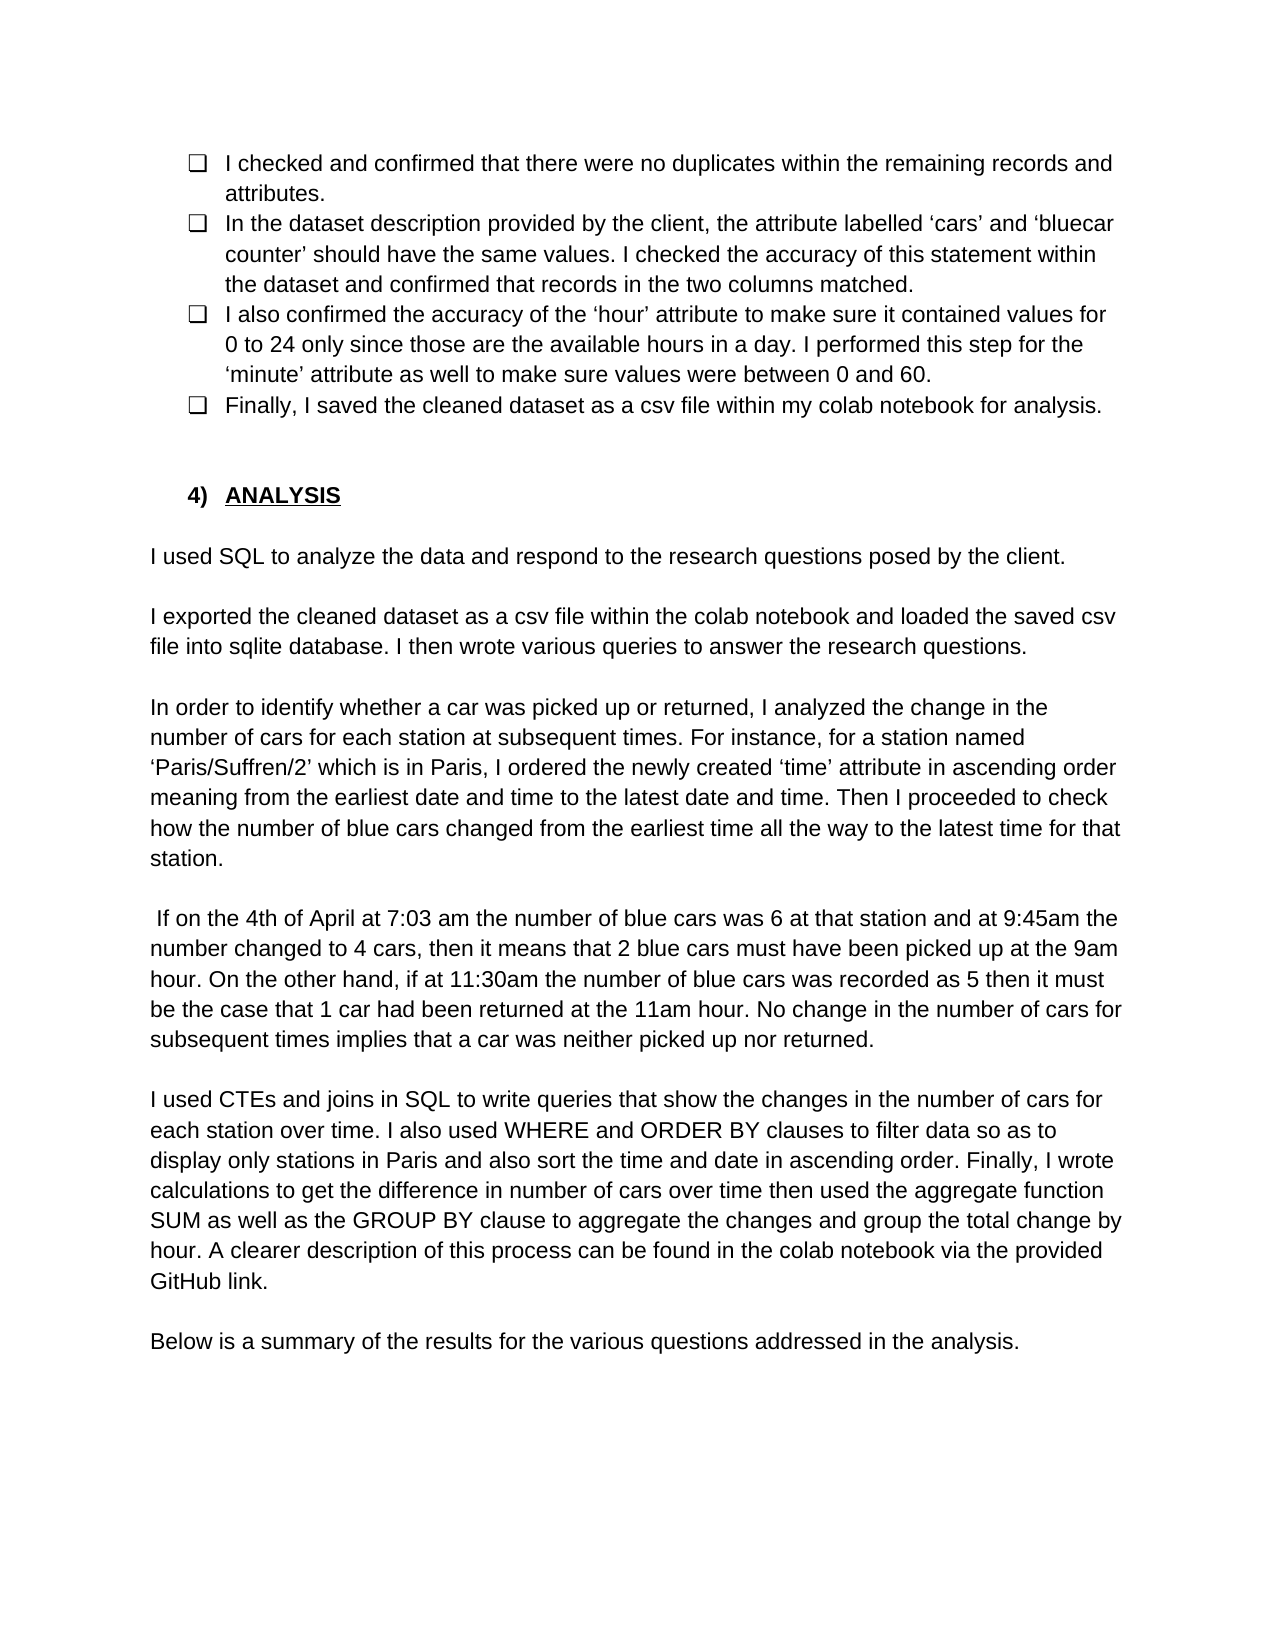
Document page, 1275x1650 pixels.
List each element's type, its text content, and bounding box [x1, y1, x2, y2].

list Finally, I saved the cleaned dataset as a csv file within my colab notebook for analysis. [187, 392, 1125, 418]
text I used CTEs and joins in SQL to write queries that show the changes in the number of cars for each station over time. I also used WHERE and ORDER BY clauses to filter data so as to display only stations in Paris and also sort the time and date in ascending order. Finally, I wrote calculations to get the difference in number of cars over time then used the aggregate function SUM as well as the GROUP BY clause to aggregate the changes and group the total change by hour. A clearer description of this process can be found in the colab notebook via the provided GitHub link. [150, 1086, 1125, 1294]
text If on the 4th of April at 7:03 am the number of blue cars was 6 at that station and at 9:45am the number changed to 4 cars, then it means that 2 blue cars must have been picked up at the 9am hour. On the other hand, if at 11:30am the number of blue cars was recorded as 5 then it must be the case that 1 car had been returned at the 11am hour. No change in the number of cars for subsequent times implies that a car was neither picked up nor returned. [150, 905, 1125, 1052]
text Below is a summary of the results for the various questions addressed in the analysis. [150, 1328, 1125, 1354]
list In the dataset description provided by the client, the attribute labelled ‘cars’ and ‘bluecar counter’ should have the same values. I checked the accuracy of this statement within the dataset and confirmed that records in the two columns matched. [187, 210, 1125, 297]
text I exported the cleaned dataset as a csv file within the colab notebook and loaded the saved csv file into sqlite database. I then wrote various queries to answer the research questions. [150, 603, 1125, 660]
list I also confirmed the accuracy of the ‘hour’ attribute to make sure it contained values for 0 to 24 only since those are the available hours in a day. I performed this step for the ‘minute’ attribute as well to make sure values were between 0 and 60. [187, 301, 1125, 388]
text I used SQL to analyze the data and respond to the research questions posed by the client. [150, 543, 1125, 569]
list ANALYSIS [187, 482, 1125, 509]
list I checked and confirmed that there were no duplicates within the remaining records and attributes. [187, 150, 1125, 207]
text In order to identify whether a car was picked up or returned, I analyzed the change in the number of cars for each station at subsequent times. For instance, for a station named ‘Paris/Suffren/2’ which is in Paris, I ordered the newly created ‘time’ attribute in ascending order meaning from the earliest date and time to the latest date and time. Then I proceeded to check how the number of blue cars changed from the earliest time all the way to the latest time for that station. [150, 694, 1125, 871]
